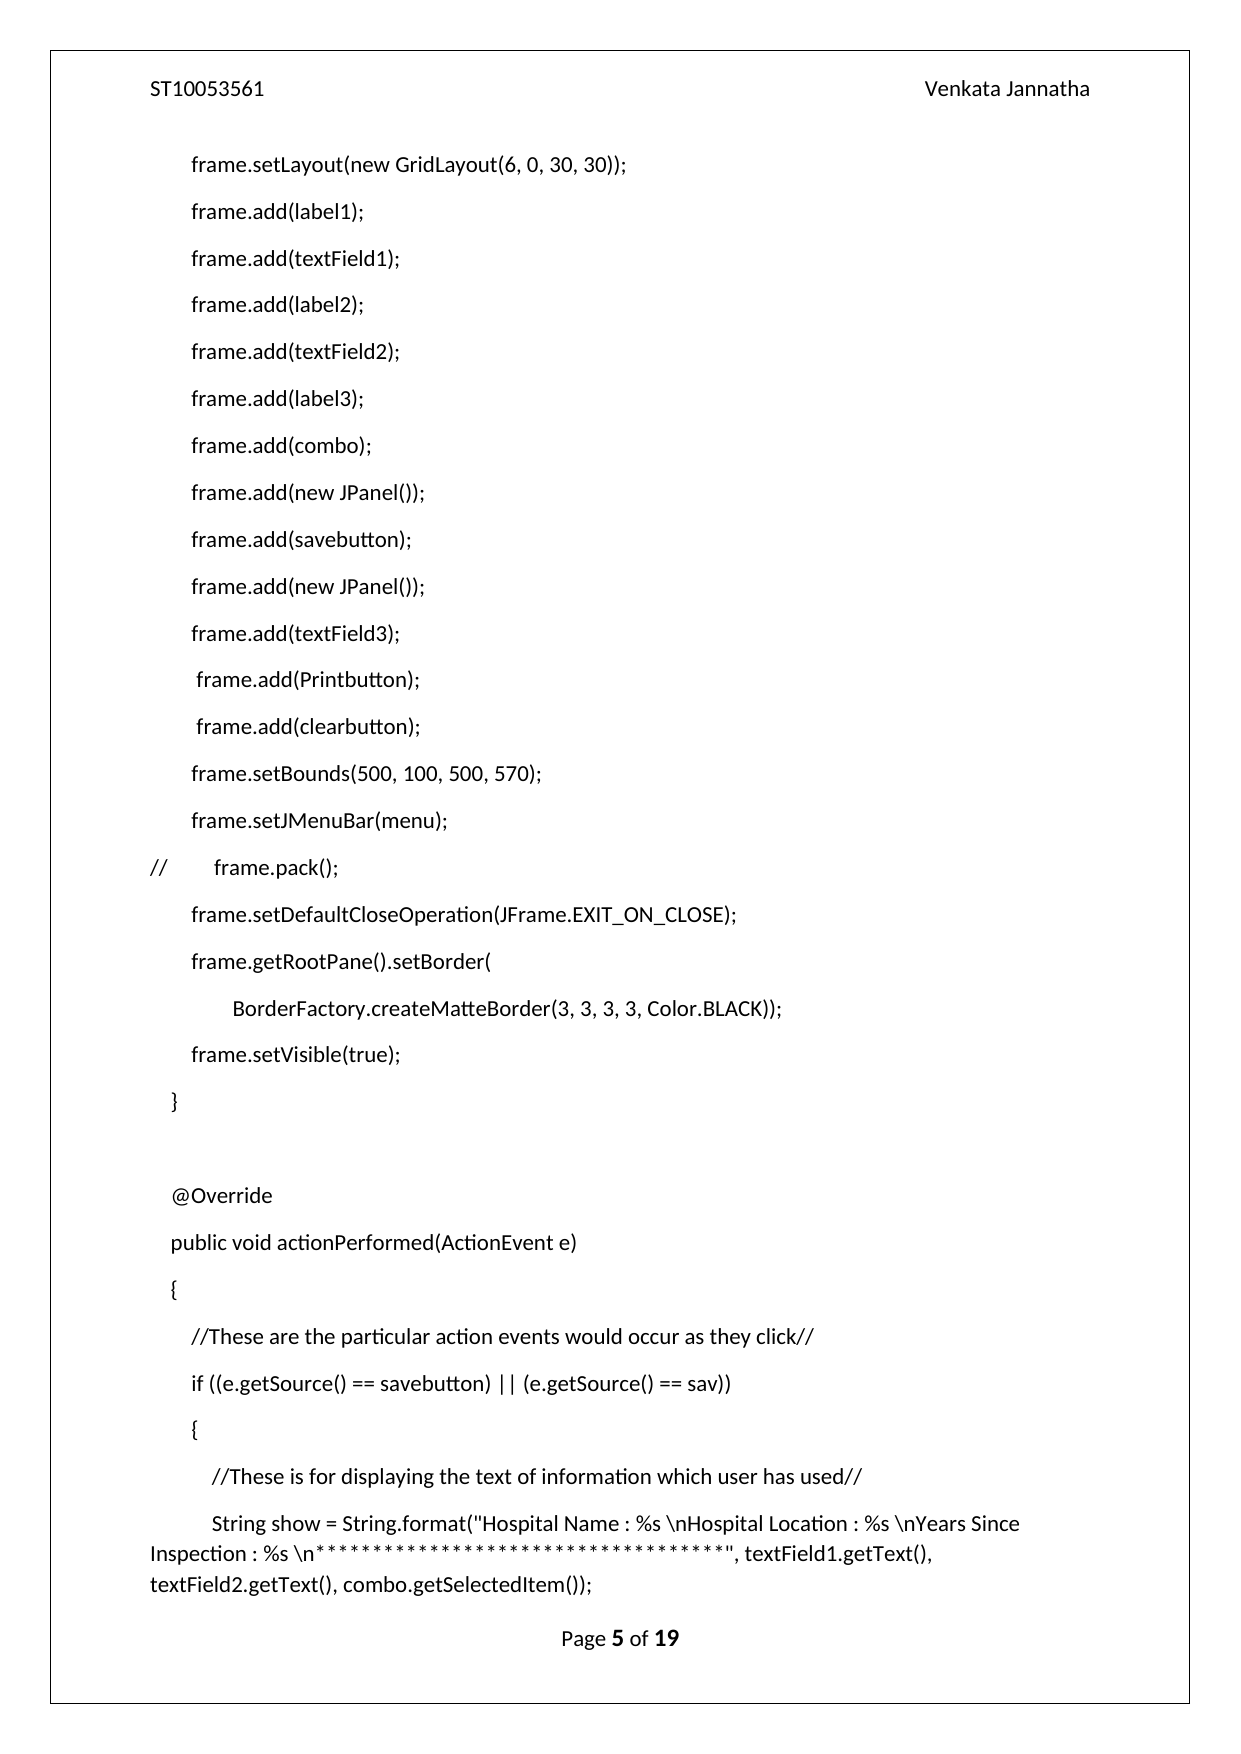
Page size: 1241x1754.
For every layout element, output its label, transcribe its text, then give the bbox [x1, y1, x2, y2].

text frame.add(textField1); [150, 244, 1090, 272]
text frame.setBounds(500, 100, 500, 570); [150, 759, 1090, 787]
text public void actionPerformed(ActionEvent e) [150, 1228, 1090, 1256]
text frame.setJMenuBar(menu); [150, 806, 1090, 834]
text //These are the particular action events would occur as they click// [150, 1322, 1090, 1350]
text frame.add(textField3); [150, 619, 1090, 647]
text frame.add(combo); [150, 431, 1090, 459]
text frame.add(clearbutton); [150, 712, 1090, 741]
text frame.add(new JPanel()); [150, 572, 1090, 600]
text // frame.pack(); [150, 853, 1090, 881]
text { [150, 1275, 1090, 1303]
text frame.add(label2); [150, 291, 1090, 319]
text @Override [150, 1181, 1090, 1209]
text frame.add(savebutton); [150, 525, 1090, 553]
text frame.add(label3); [150, 384, 1090, 412]
text BorderFactory.createMatteBorder(3, 3, 3, 3, Color.BLACK)); [150, 994, 1090, 1022]
text frame.add(Printbutton); [150, 666, 1090, 694]
text frame.setVisible(true); [150, 1041, 1090, 1069]
text } [150, 1087, 1090, 1116]
text if ((e.getSource() == savebutton) || (e.getSource() == sav)) [150, 1369, 1090, 1397]
text frame.add(label1); [150, 197, 1090, 225]
text //These is for displaying the text of information which user has used// [150, 1462, 1090, 1491]
text frame.getRootPane().setBorder( [150, 947, 1090, 975]
text frame.setDefaultCloseOperation(JFrame.EXIT_ON_CLOSE); [150, 900, 1090, 928]
text String show = String.format("Hospital Name : %s \nHospital Location : %s \nYears Since Inspection : %s \n************************************", textField1.getText(), textField2.getText(), combo.getSelectedItem()); [150, 1509, 1090, 1598]
text frame.add(new JPanel()); [150, 478, 1090, 506]
text frame.setLayout(new GridLayout(6, 0, 30, 30)); [150, 150, 1090, 178]
text frame.add(textField2); [150, 337, 1090, 366]
text { [150, 1416, 1090, 1444]
